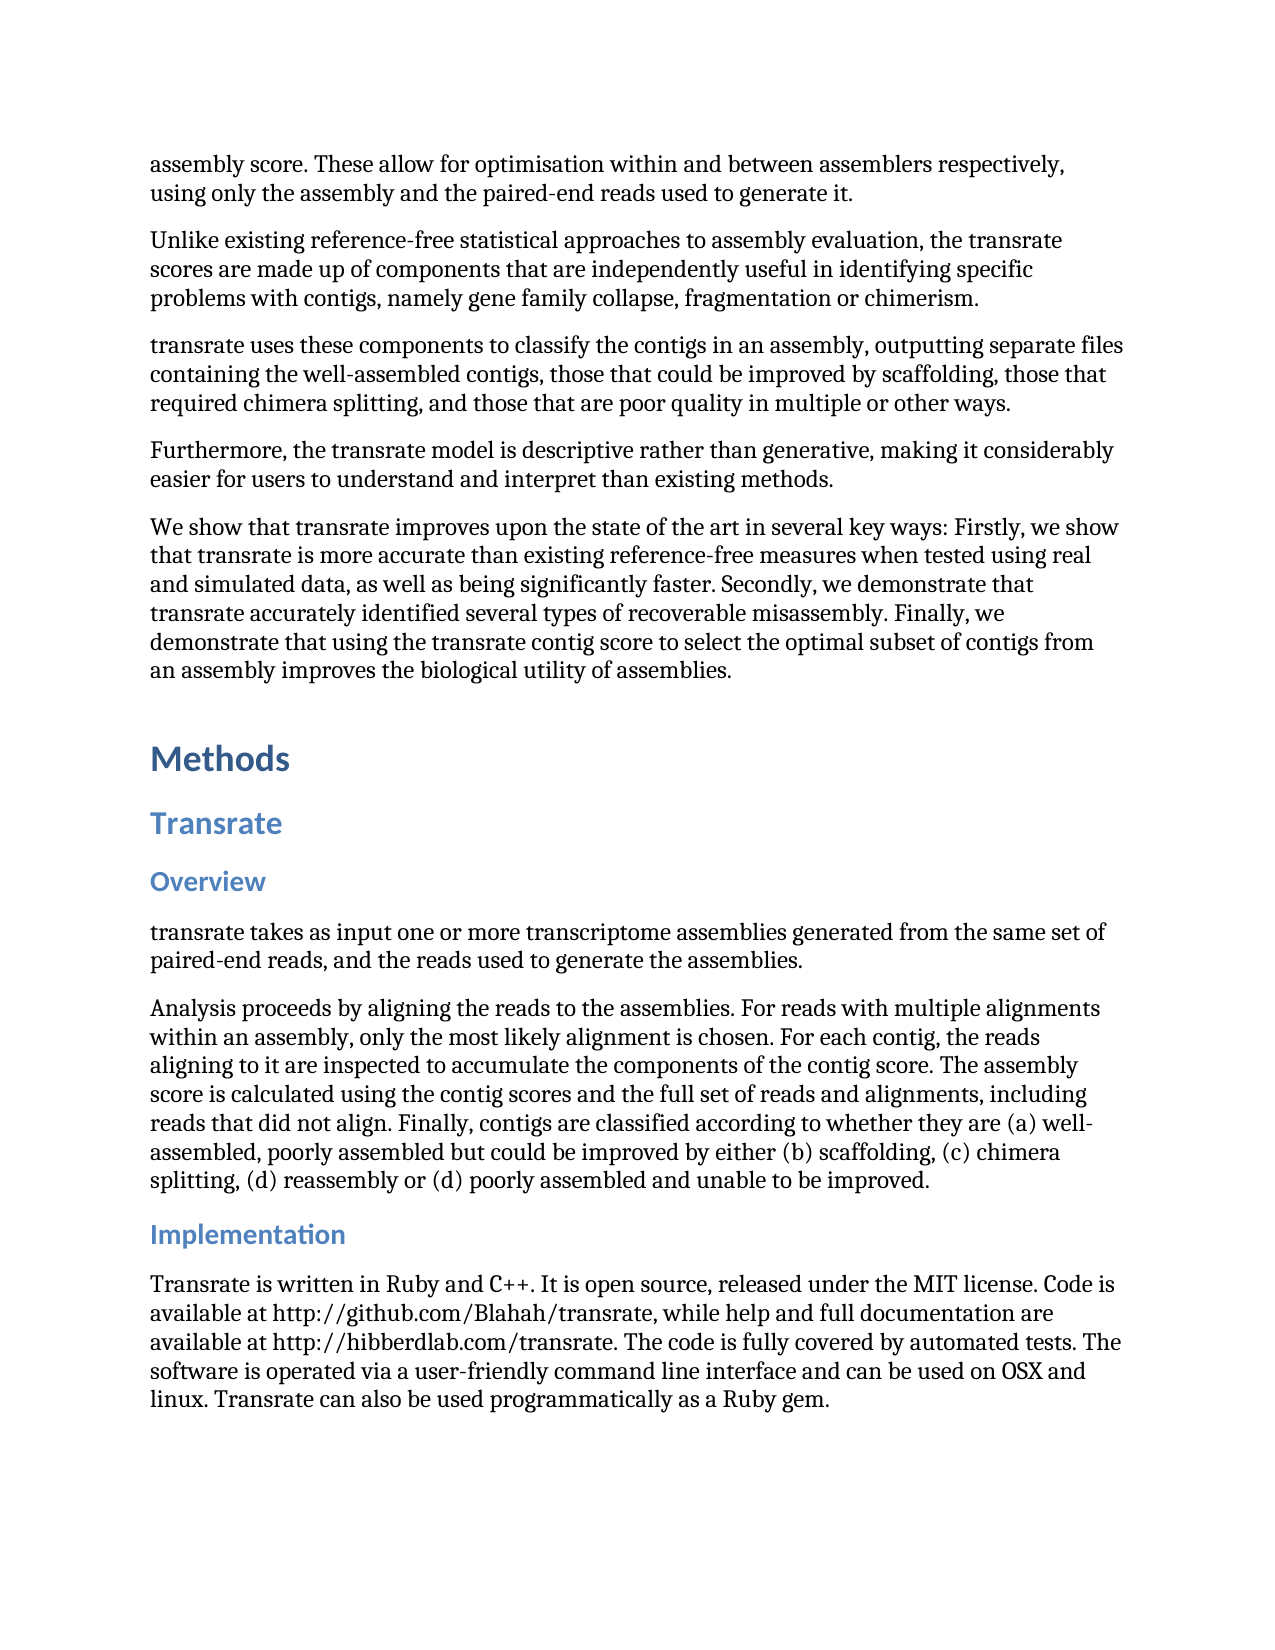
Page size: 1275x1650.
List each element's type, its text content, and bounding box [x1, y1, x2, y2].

text Furthermore, the transrate model is descriptive rather than generative, making it considerably easier for users to understand and interpret than existing methods. [150, 436, 1125, 494]
text transrate takes as input one or more transcriptome assemblies generated from the same set of paired-end reads, and the reads used to generate the assemblies. [150, 918, 1125, 975]
subtitle Methods [150, 735, 1125, 781]
subtitle Overview [150, 863, 1125, 899]
subtitle Transrate [150, 802, 1125, 842]
text Analysis proceeds by aligning the reads to the assemblies. For reads with multiple alignments within an assembly, only the most likely alignment is chosen. For each contig, the reads aligning to it are inspected to accumulate the components of the contig score. The assembly score is calculated using the contig scores and the full set of reads and alignments, including reads that did not align. Finally, contigs are classified according to whether they are (a) well-assembled, poorly assembled but could be improved by either (b) scaffolding, (c) chimera splitting, (d) reassembly or (d) poorly assembled and unable to be improved. [150, 994, 1125, 1195]
text transrate uses these components to classify the contigs in an assembly, outputting separate files containing the well-assembled contigs, those that could be improved by scaffolding, those that required chimera splitting, and those that are poor quality in multiple or other ways. [150, 331, 1125, 417]
text Transrate is written in Ruby and C++. It is open source, released under the MIT license. Code is available at http://github.com/Blahah/transrate, while help and full documentation are available at http://hibberdlab.com/transrate. The code is fully covered by automated tests. The software is operated via a user-friendly command line interface and can be used on OSX and linux. Transrate can also be used programmatically as a Ruby gem. [150, 1270, 1125, 1414]
subtitle Implementation [150, 1216, 1125, 1252]
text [150, 150, 1125, 207]
text We show that transrate improves upon the state of the art in several key ways: Firstly, we show that transrate is more accurate than existing reference-free measures when tested using real and simulated data, as well as being significantly faster. Secondly, we demonstrate that transrate accurately identified several types of recoverable misassembly. Finally, we demonstrate that using the transrate contig score to select the optimal subset of contigs from an assembly improves the biological utility of assemblies. [150, 512, 1125, 685]
text Unlike existing reference-free statistical approaches to assembly evaluation, the transrate scores are made up of components that are independently useful in identifying specific problems with contigs, namely gene family collapse, fragmentation or chimerism. [150, 226, 1125, 312]
